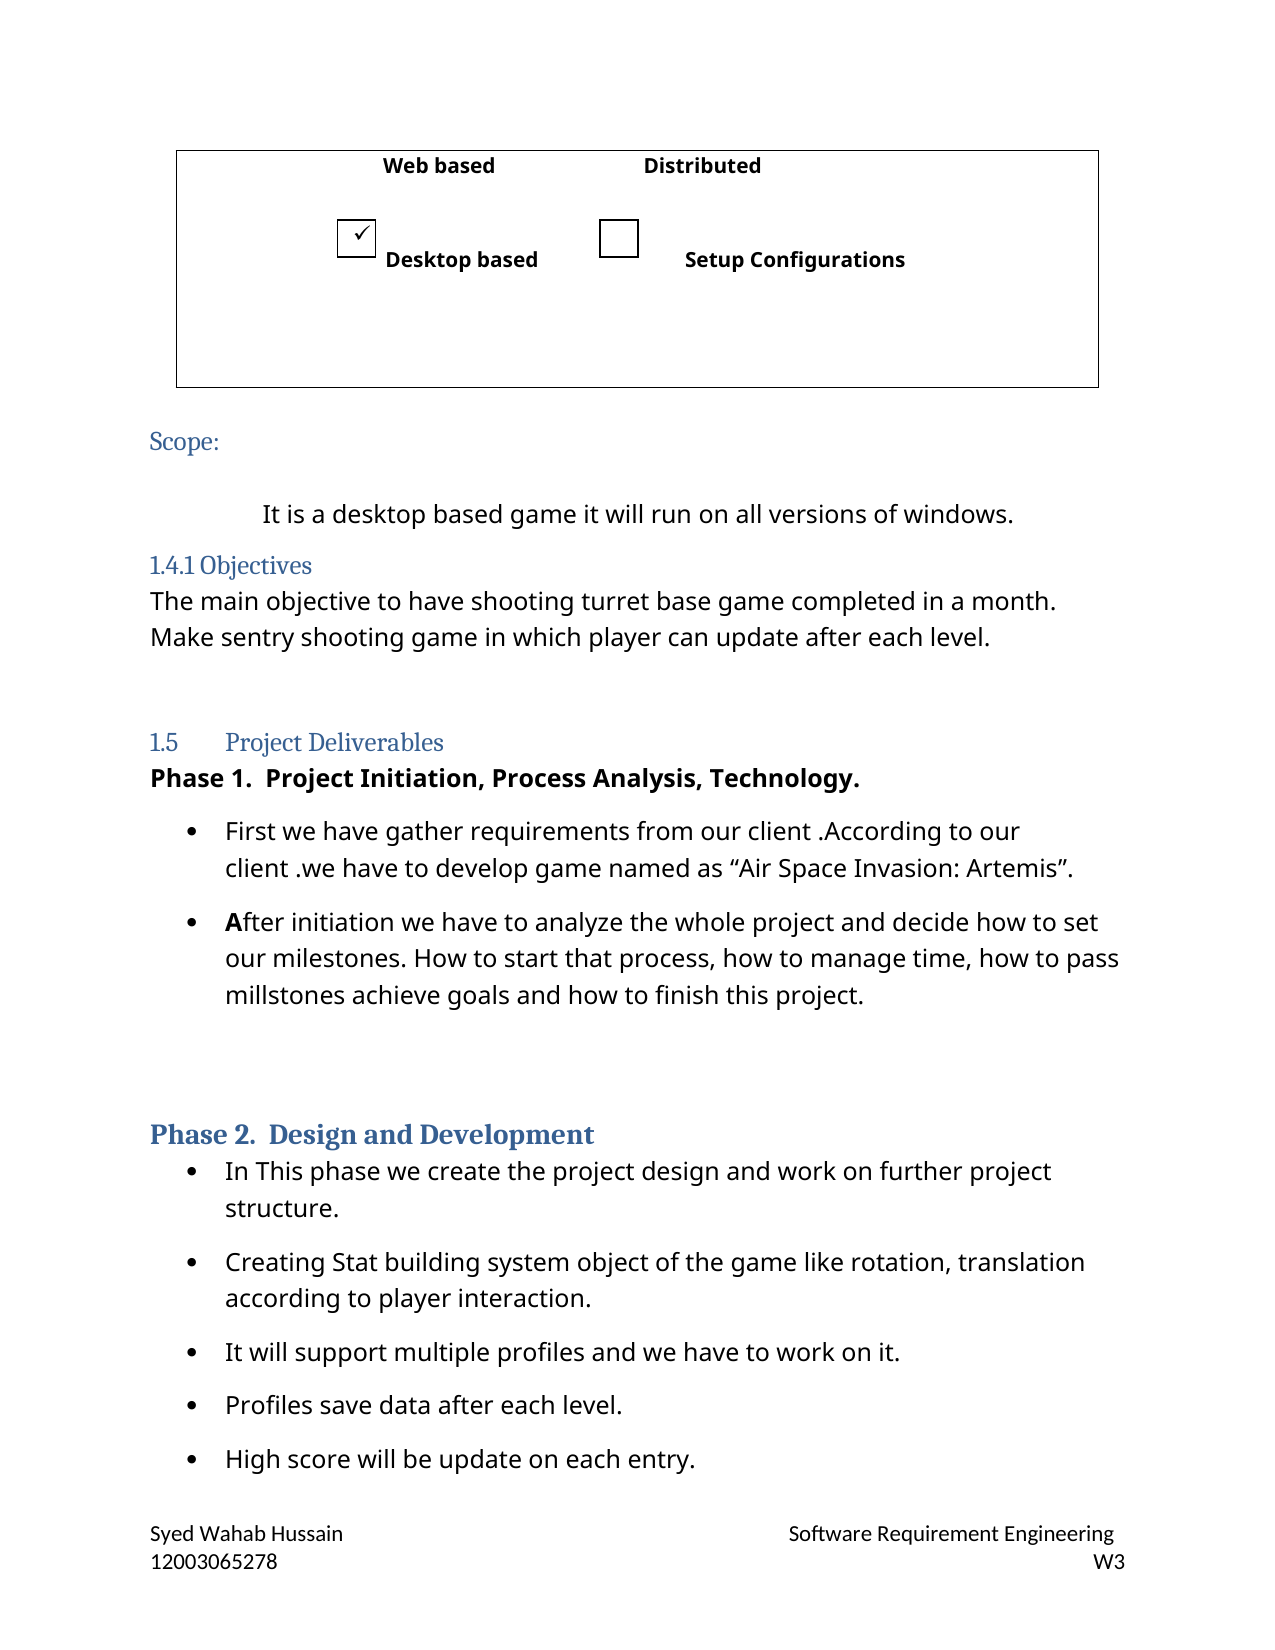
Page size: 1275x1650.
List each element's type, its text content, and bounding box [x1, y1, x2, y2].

subtitle Phase 2. Design and Development [150, 1118, 1125, 1151]
text Phase 1. Project Initiation, Process Analysis, Technology. [150, 761, 1125, 794]
list It is a desktop based game it will run on all versions of windows. [262, 459, 1125, 530]
list Profiles save data after each level. [187, 1388, 1125, 1422]
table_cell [177, 151, 1098, 387]
list It will support multiple profiles and we have to work on it. [187, 1334, 1125, 1368]
list High score will be update on each entry. [187, 1441, 1125, 1475]
list First we have gather requirements from our client .According to our client .we have to develop game named as “Air Space Invasion: Artemis”. [187, 814, 1125, 885]
list Creating Stat building system object of the game like rotation, translation according to player interaction. [187, 1244, 1125, 1315]
subtitle Scope: [150, 426, 1125, 457]
list In This phase we create the project design and work on further project structure. [187, 1154, 1125, 1225]
subtitle 1.5 Project Deliverables [150, 727, 1125, 758]
text The main objective to have shooting turret base game completed in a month. Make sentry shooting game in which player can update after each level. [150, 583, 1125, 654]
subtitle 1.4.1 Objectives [150, 550, 1125, 581]
list After initiation we have to analyze the whole project and decide how to set our milestones. How to start that process, how to manage time, how to pass millstones achieve goals and how to finish this project. [187, 904, 1125, 1012]
